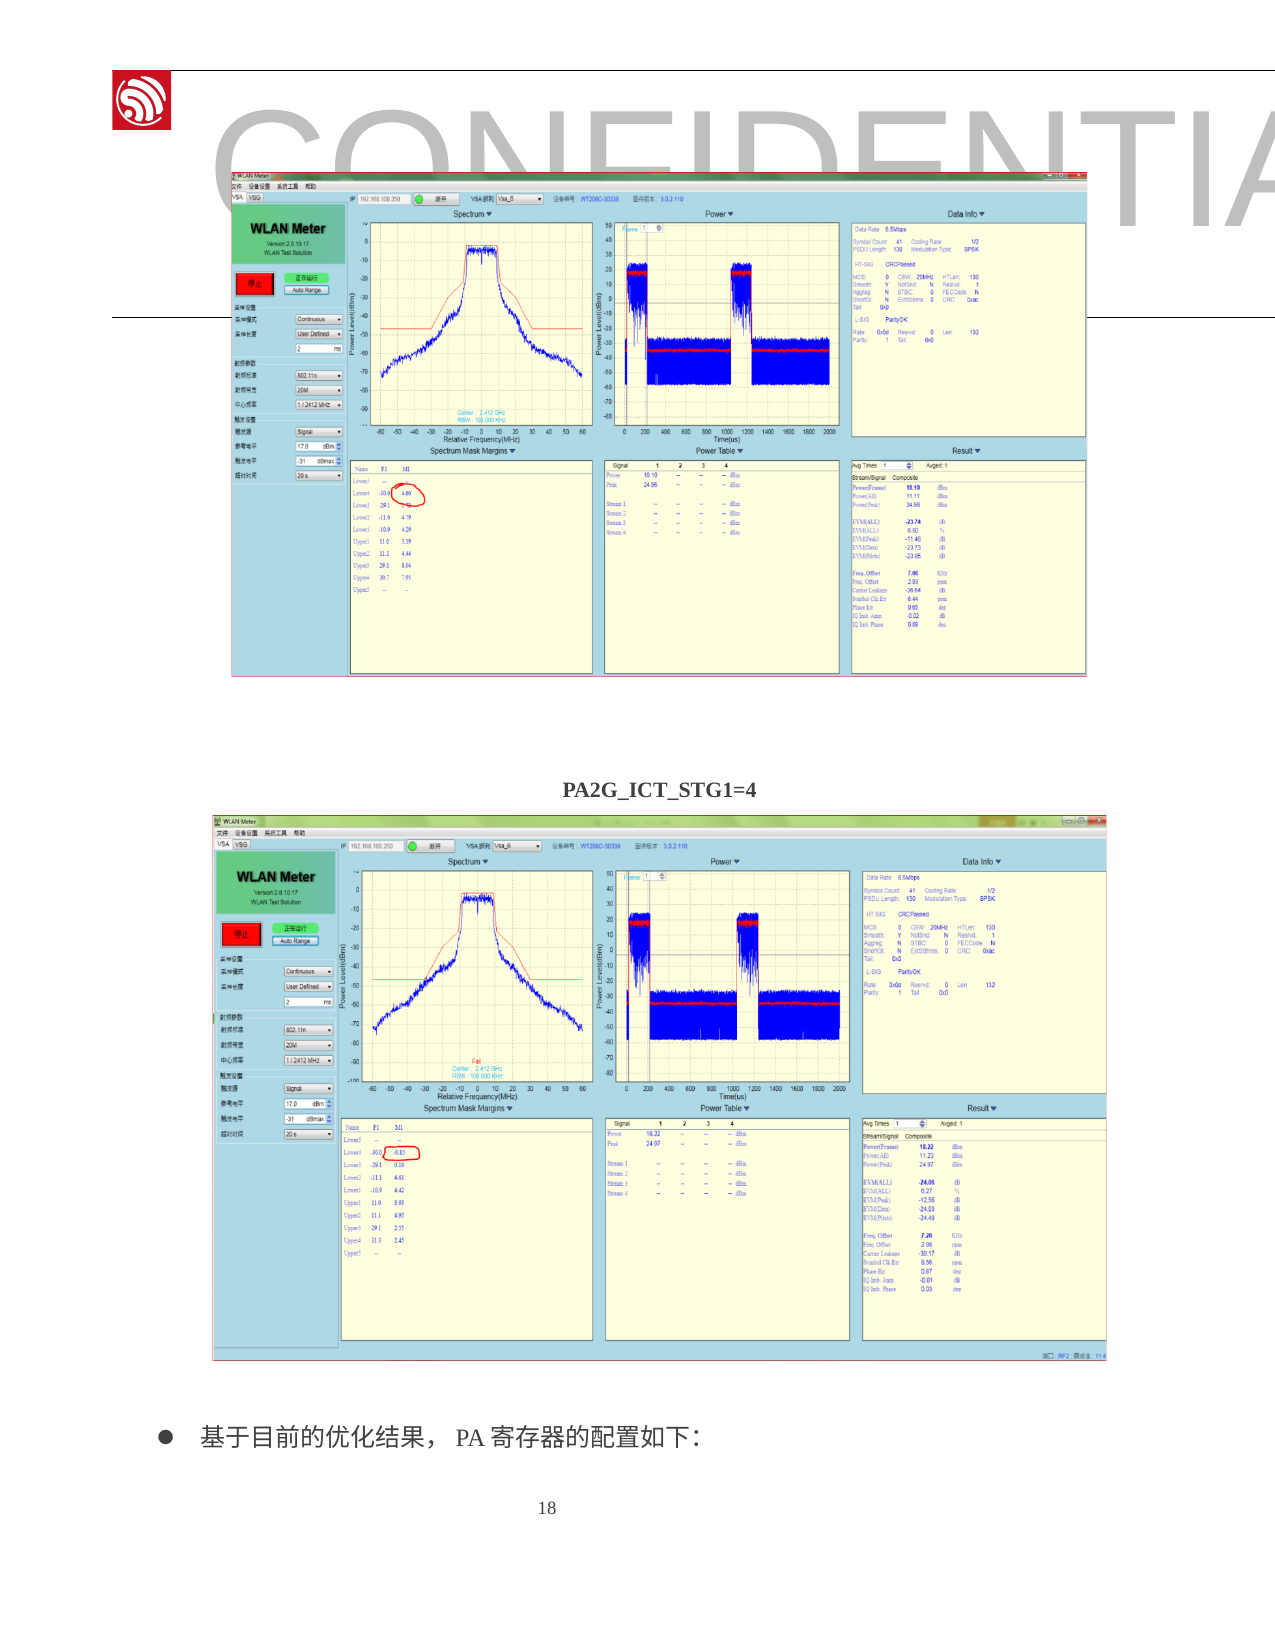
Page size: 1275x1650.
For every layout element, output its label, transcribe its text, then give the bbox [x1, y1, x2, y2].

list PA2G_ICT_STG1=4 [156, 777, 1163, 803]
picture [231, 172, 1088, 677]
list 基于目前的优化结果， PA 寄存器的配置如下： [156, 1418, 1163, 1454]
picture [112, 70, 172, 130]
picture [212, 815, 1107, 1361]
